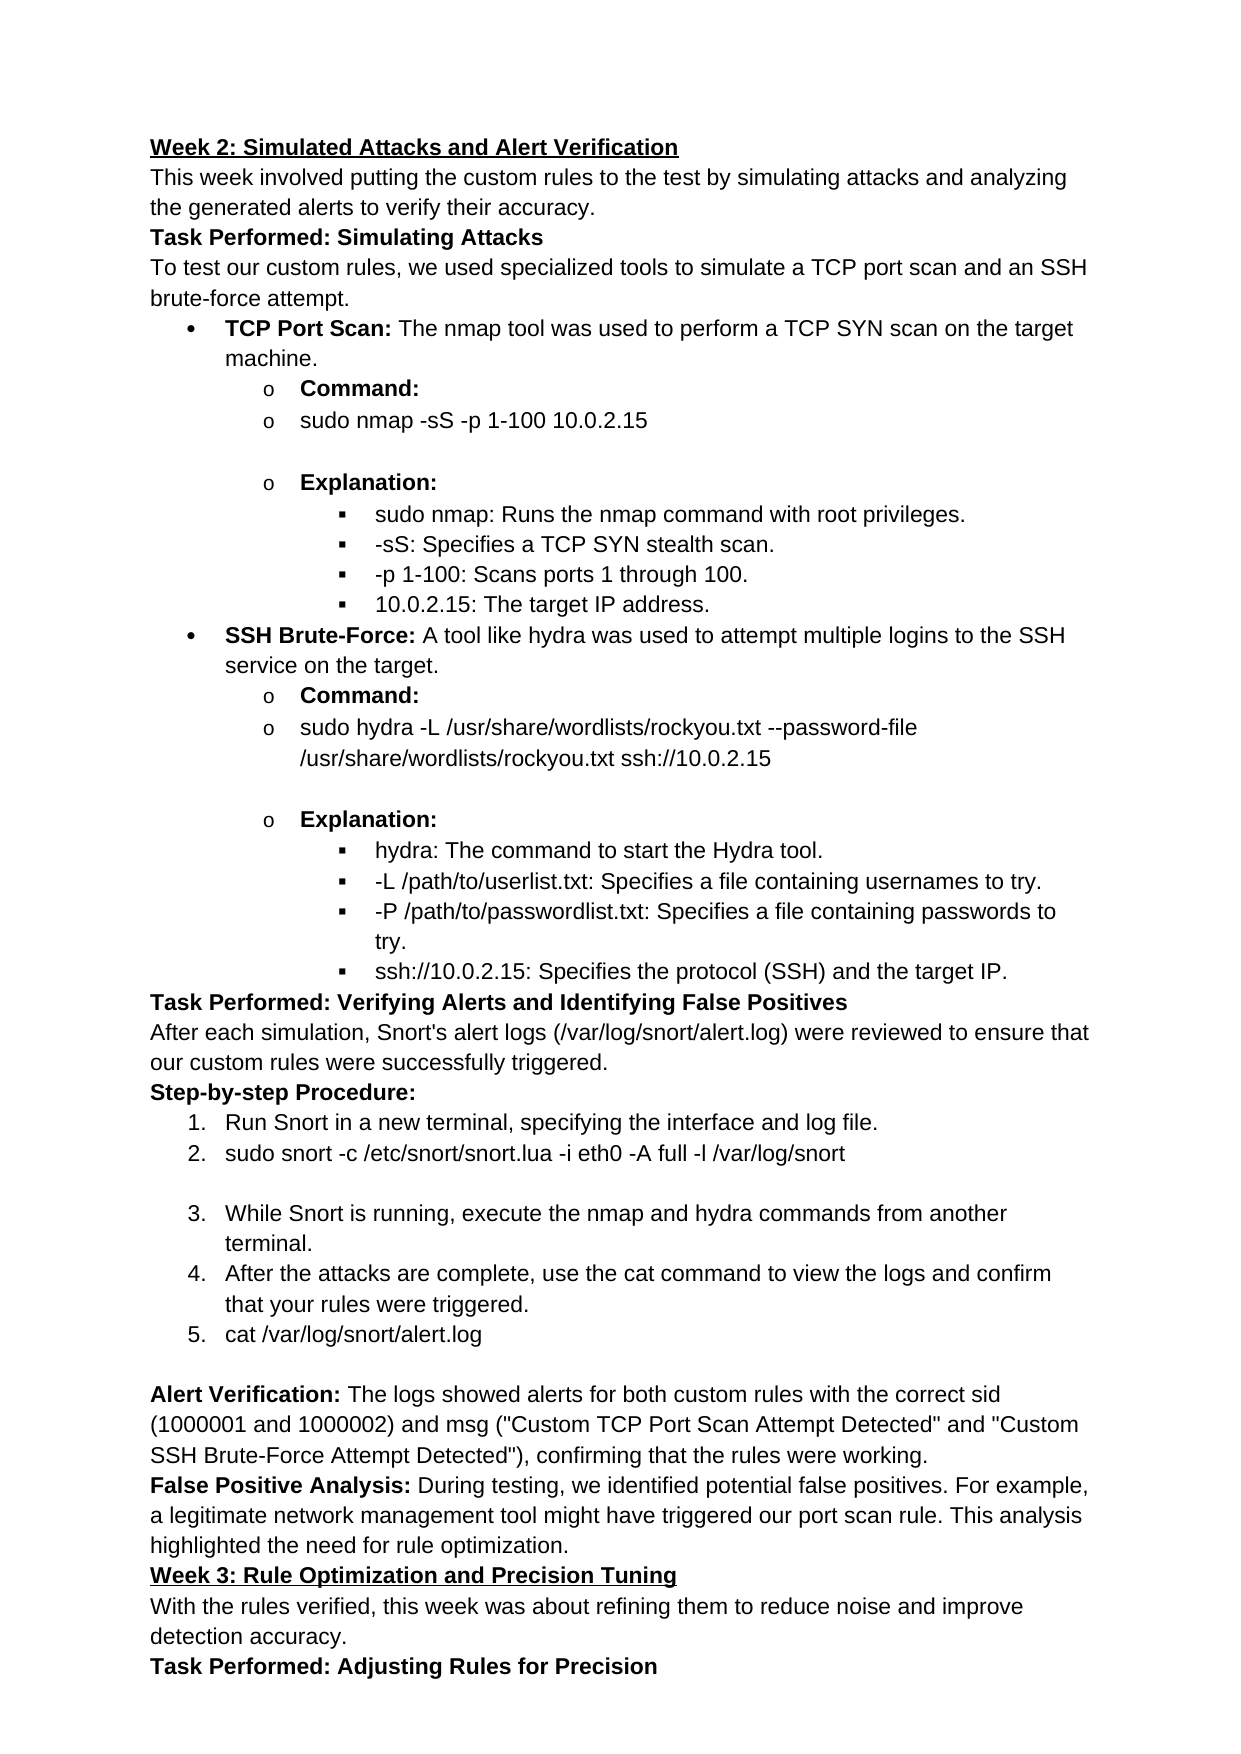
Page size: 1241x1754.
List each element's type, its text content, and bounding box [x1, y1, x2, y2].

text Week 3: Rule Optimization and Precision Tuning [150, 1562, 1090, 1589]
list sudo snort -c /etc/snort/snort.lua -i eth0 -A full -l /var/log/snort [187, 1139, 1090, 1166]
list -P /path/to/passwordlist.txt: Specifies a file containing passwords to try. [337, 898, 1090, 954]
list -L /path/to/userlist.txt: Specifies a file containing usernames to try. [337, 868, 1090, 894]
list While Snort is running, execute the nmap and hydra commands from another terminal. [187, 1200, 1090, 1257]
list hydra: The command to start the Hydra tool. [337, 837, 1090, 864]
list 10.0.2.15: The target IP address. [337, 591, 1090, 618]
text Step-by-step Procedure: [150, 1079, 1090, 1106]
text Week 2: Simulated Attacks and Alert Verification [150, 133, 1090, 160]
text False Positive Analysis: During testing, we identified potential false positives. For example, a legitimate network management tool might have triggered our port scan rule. This analysis highlighted the need for rule optimization. [150, 1472, 1090, 1559]
text Task Performed: Simulating Attacks [150, 224, 1090, 251]
text After each simulation, Snort's alert logs (/var/log/snort/alert.log) were reviewed to ensure that our custom rules were successfully triggered. [150, 1019, 1090, 1075]
text Task Performed: Adjusting Rules for Precision [150, 1653, 1090, 1679]
text Alert Verification: The logs showed alerts for both custom rules with the correct sid (1000001 and 1000002) and msg ("Custom TCP Port Scan Attempt Detected" and "Custom SSH Brute-Force Attempt Detected"), confirming that the rules were working. [150, 1381, 1090, 1468]
list TCP Port Scan: The nmap tool was used to perform a TCP SYN scan on the target machine. [187, 315, 1090, 371]
text Task Performed: Verifying Alerts and Identifying False Positives [150, 988, 1090, 1015]
list sudo nmap -sS -p 1-100 10.0.2.15 [262, 407, 1090, 435]
text This week involved putting the custom rules to the test by simulating attacks and analyzing the generated alerts to verify their accuracy. [150, 164, 1090, 220]
list Explanation: [262, 469, 1090, 497]
list -sS: Specifies a TCP SYN stealth scan. [337, 531, 1090, 557]
text To test our custom rules, we used specialized tools to simulate a TCP port scan and an SSH brute-force attempt. [150, 254, 1090, 311]
list sudo nmap: Runs the nmap command with root privileges. [337, 501, 1090, 527]
list cat /var/log/snort/alert.log [187, 1321, 1090, 1347]
list Command: [262, 375, 1090, 403]
list SSH Brute-Force: A tool like hydra was used to attempt multiple logins to the SSH service on the target. [187, 622, 1090, 678]
list -p 1-100: Scans ports 1 through 100. [337, 561, 1090, 587]
list sudo hydra -L /usr/share/wordlists/rockyou.txt --password-file /usr/share/wordlists/rockyou.txt ssh://10.0.2.15 [262, 714, 1090, 772]
list Run Snort in a new terminal, specifying the interface and log file. [187, 1109, 1090, 1136]
list Explanation: [262, 806, 1090, 833]
list ssh://10.0.2.15: Specifies the protocol (SSH) and the target IP. [337, 958, 1090, 985]
list After the attacks are complete, use the cat command to view the logs and confirm that your rules were triggered. [187, 1260, 1090, 1317]
list Command: [262, 682, 1090, 710]
text With the rules verified, this week was about refining them to reduce noise and improve detection accuracy. [150, 1593, 1090, 1649]
